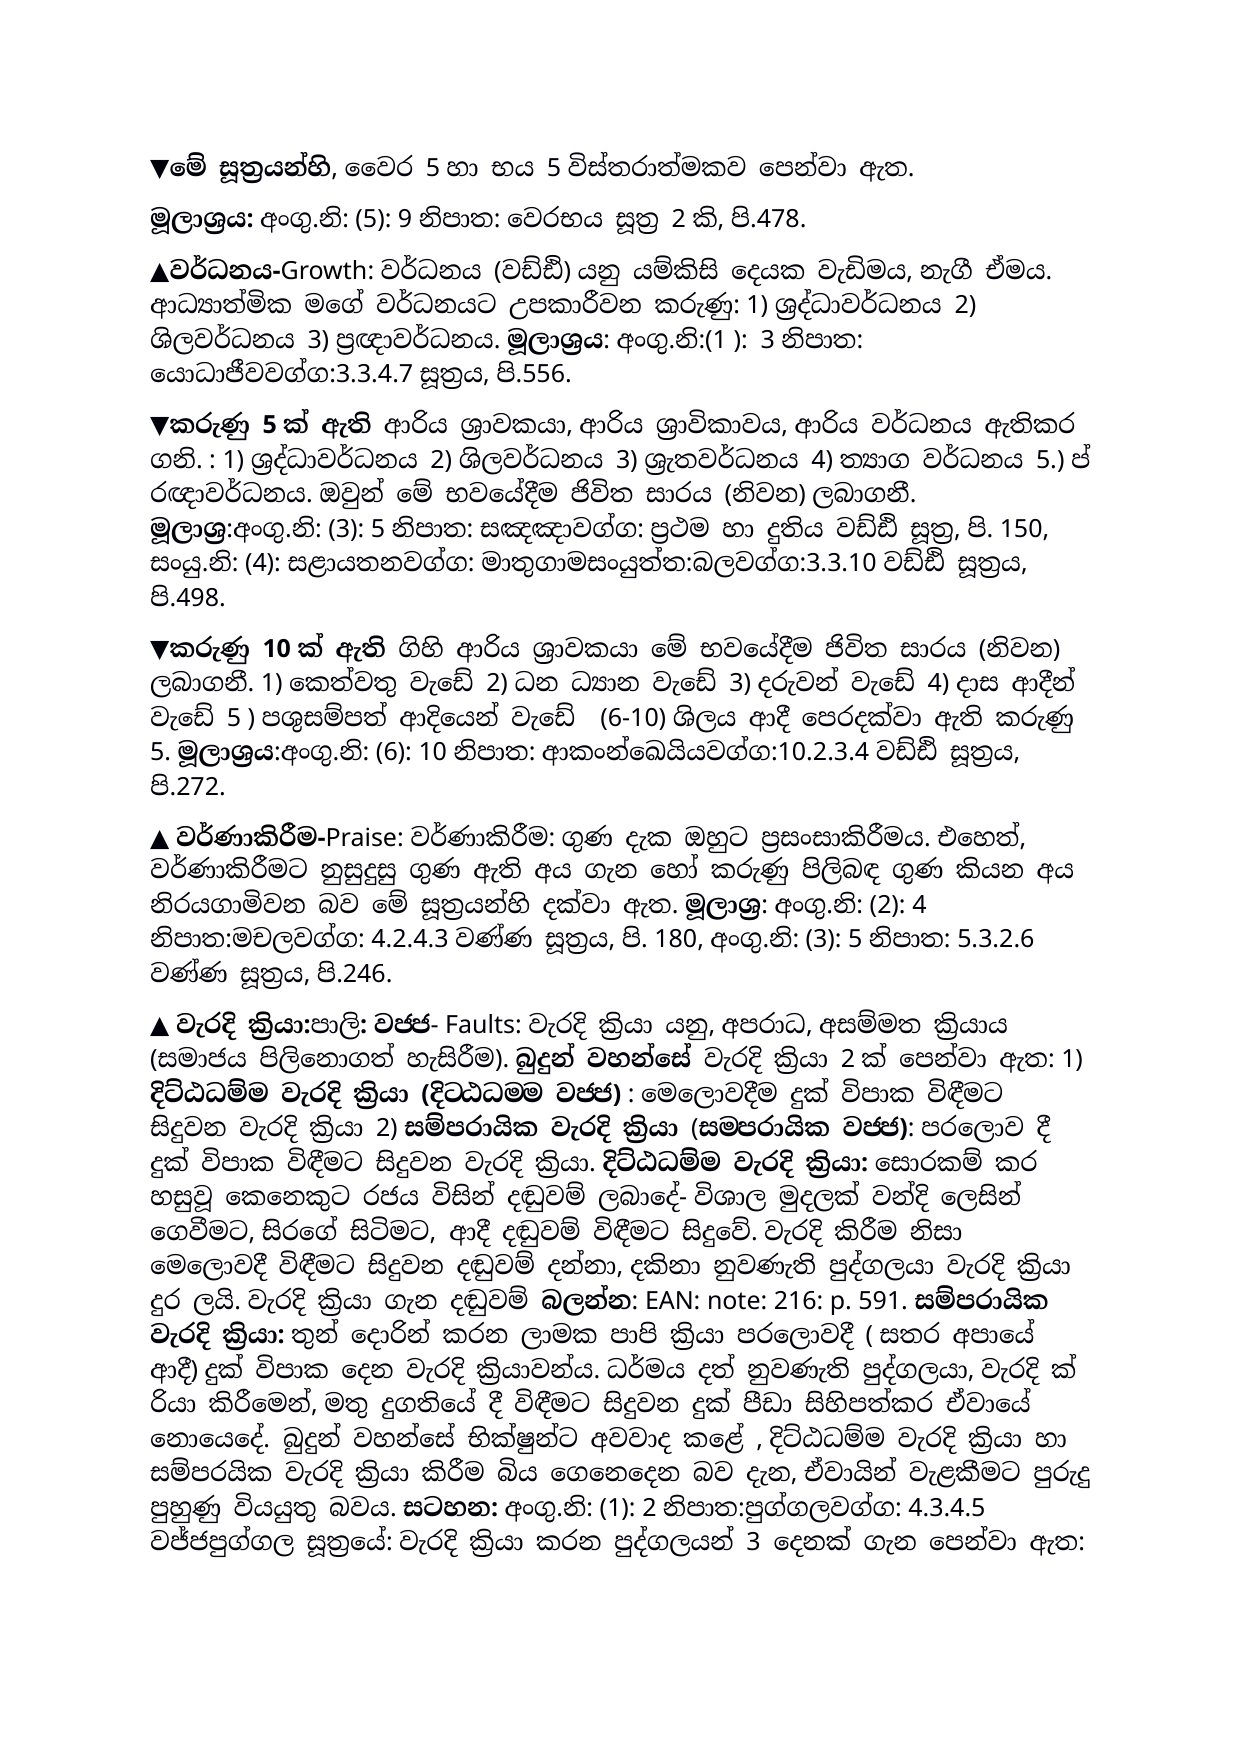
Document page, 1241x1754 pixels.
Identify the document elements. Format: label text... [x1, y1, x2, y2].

text ▲ වර්ණාකිරීම-Praise: වර්ණාකිරීම: ගුණ දැක ඔහුට ප්‍රසංසාකිරීමය. එහෙත්, වර්ණාකිරීමට නුසුදුසු ගුණ ඇති අය ගැන හෝ කරුණු පිලිබඳ ගුණ කියන අය නිරයගාමිවන බව මේ සූත්‍රයන්හි දක්වා ඇත. මූලාශ්‍ර: අංගු.නි: (2): 4 නිපාත:මචලවග්ග: 4.2.4.3 වණ්ණ සූත්‍රය, පි. 180, අංගු.නි: (3): 5 නිපාත: 5.3.2.6 වණ්ණ සූත්‍රය, පි.246. [150, 819, 1090, 990]
text ▲වර්ධනය-Growth: වර්ධනය (වඩ්ඪි) යනු යම්කිසි දෙයක වැඩිමය, නැගී ඒමය. ආධ්‍යාත්මික මගේ වර්ධනයට උපකාරීවන කරුණු: 1) ශ්‍රද්ධාවර්ධනය 2) ශිලවර්ධනය 3) ප්‍රඥාවර්ධනය. මූලාශ්‍රය: අංගු.නි:(1 ): 3 නිපාත: යොධාජීවවග්ග:3.3.4.7 සූත්‍රය, පි.556. [150, 252, 1090, 390]
text මූලාශ්‍රය: අංගු.නි: (5): 9 නිපාත: වෙරභය සූත්‍ර 2 කි, පි.478. [150, 201, 1090, 236]
text ▼කරුණු 10 ක් ඇති ගිහි ආරිය ශ්‍රාවකයා මේ භවයේදීම ජිවිත සාරය (නිවන) ලබාගනී. 1) කෙත්වතු වැඩේ 2) ධන ධ්‍යාන වැඩේ 3) දරුවන් වැඩේ 4) දාස ආදීන් වැඩේ 5 ) පශුසම්පත් ආදියෙන් වැඩේ (6-10) ශිලය ආදී පෙරදක්වා ඇති කරුණු 5. මූලාශ්‍රය:අංගු.නි: (6): 10 නිපාත: ආකංන්ඛෙයියවග්ග:10.2.3.4 වඩ්ඪි සූත්‍රය, පි.272. [150, 630, 1090, 803]
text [150, 1007, 1090, 1558]
text ▼කරුණු 5 ක් ඇති ආරිය ශ්‍රාවකයා, ආරිය ශ්‍රාවිකාවය, ආරිය වර්ධනය ඇතිකර ගනි. : 1) ශ්‍රද්ධාවර්ධනය 2) ශිලවර්ධනය 3) ශ්‍රැතවර්ධනය 4) ත්‍යාග වර්ධනය 5.) ප්‍රඥාවර්ධනය. ඔවුන් මේ භවයේදීම ජිවිත සාරය (නිවන) ලබාගනී. මූලාශ්‍ර:අංගු.නි: (3): 5 නිපාත: සඤඤාවග්ග: ප්‍රථම හා දුතිය වඩ්ඪි සූත්‍ර, පි. 150, සංයු.නි: (4): සළායතනවග්ග: මාතුගාමසංයුත්ත:බලවග්ග:3.3.10 වඩ්ඪි සූත්‍රය, පි.498. [150, 407, 1090, 614]
text ▼මේ සූත්‍රයන්හි, වෛර 5 හා භය 5 විස්තරාත්මකව පෙන්වා ඇත. [150, 150, 1090, 184]
